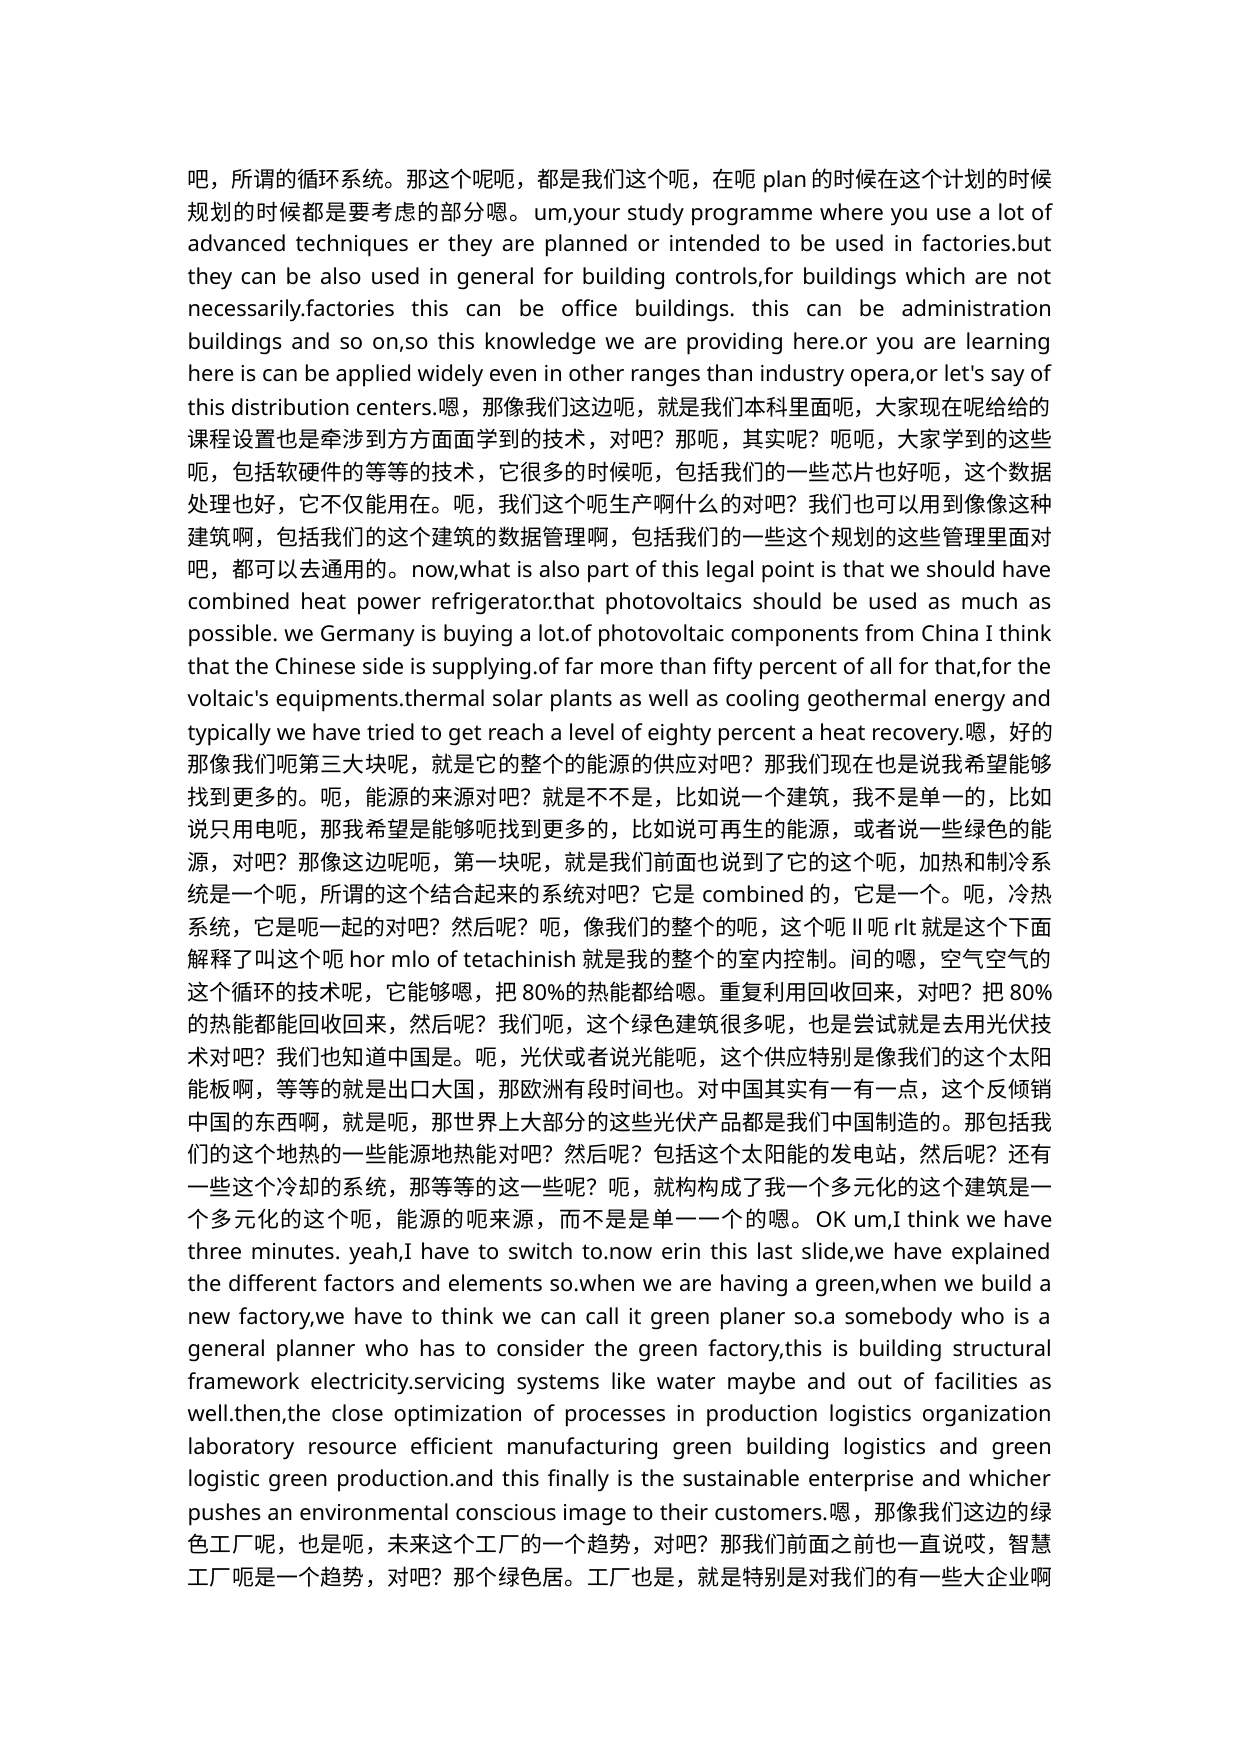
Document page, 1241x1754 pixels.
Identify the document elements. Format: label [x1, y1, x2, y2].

text [187, 162, 1053, 1592]
